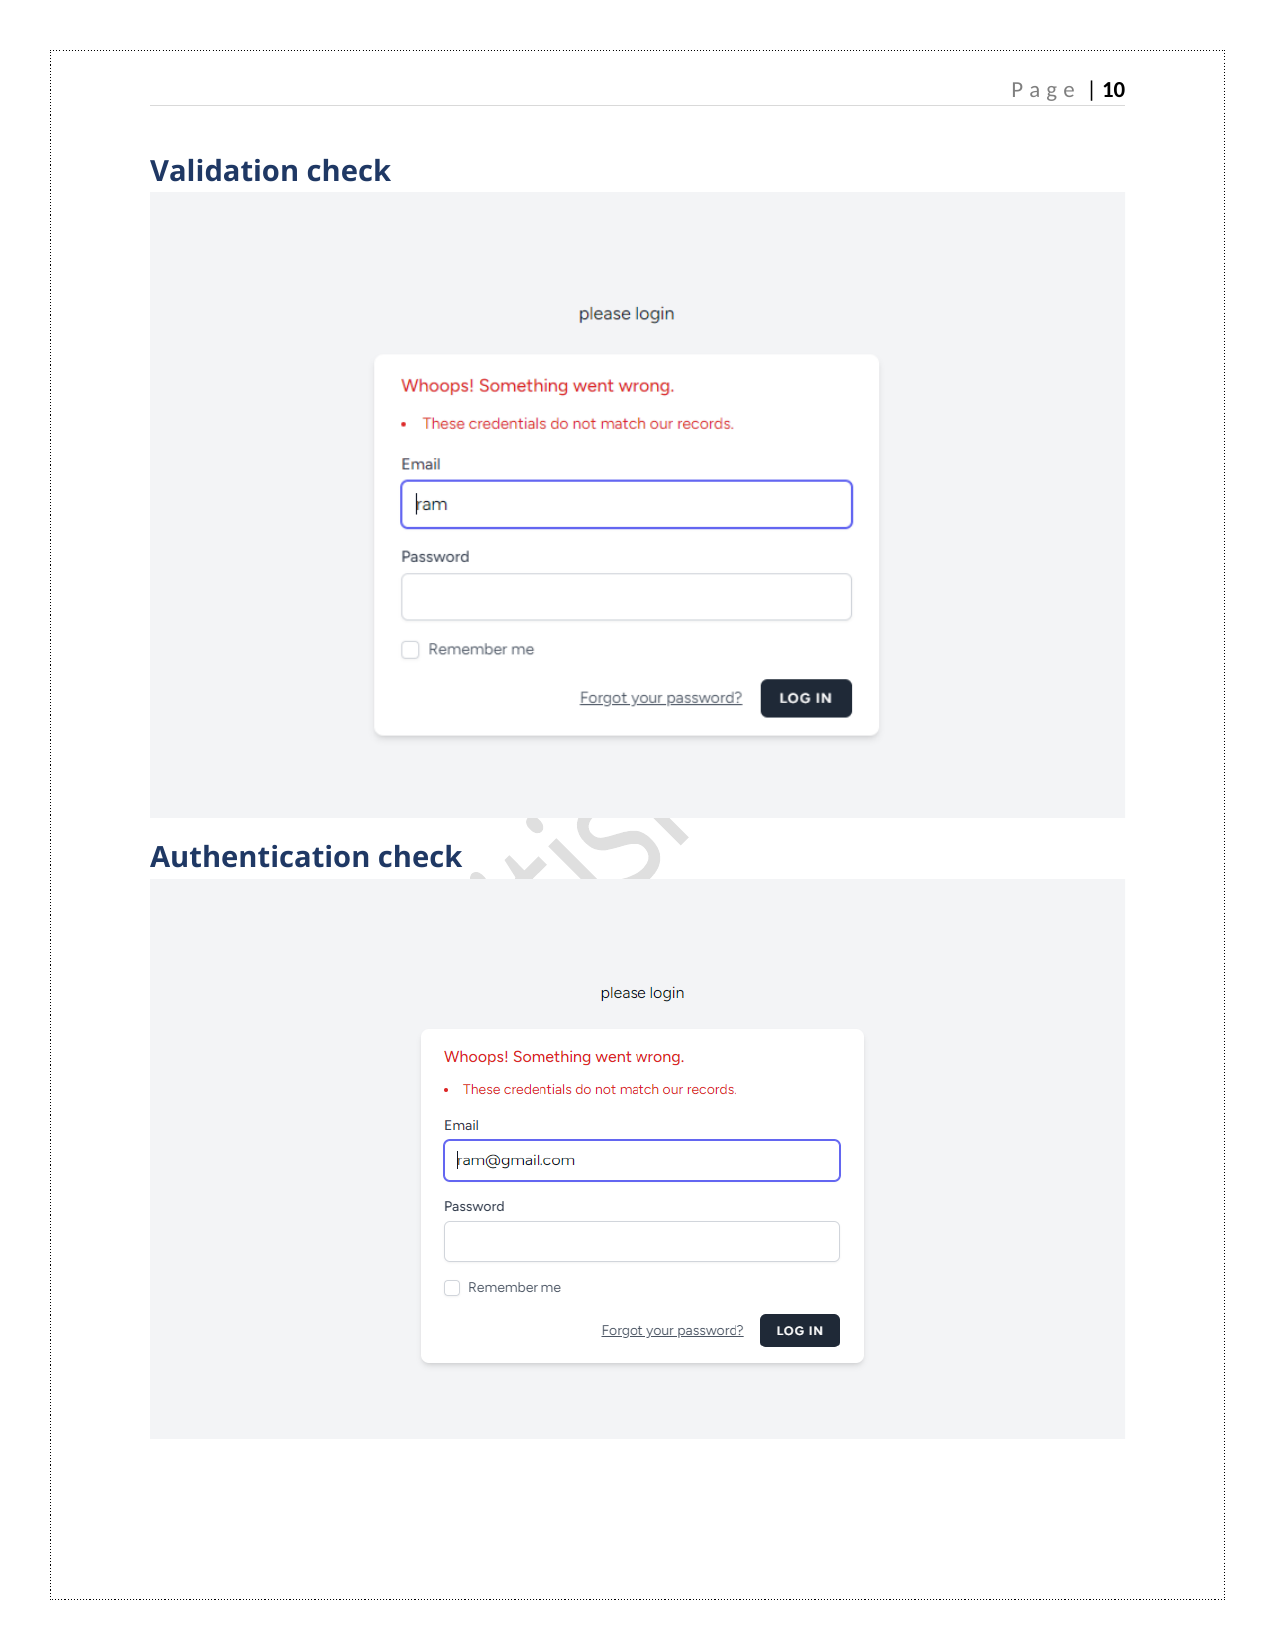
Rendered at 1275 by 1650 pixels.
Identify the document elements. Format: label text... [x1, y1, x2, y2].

subtitle Validation check [150, 150, 1125, 190]
picture [150, 192, 1125, 818]
subtitle Authentication check [150, 837, 1125, 876]
picture [150, 879, 1125, 1439]
